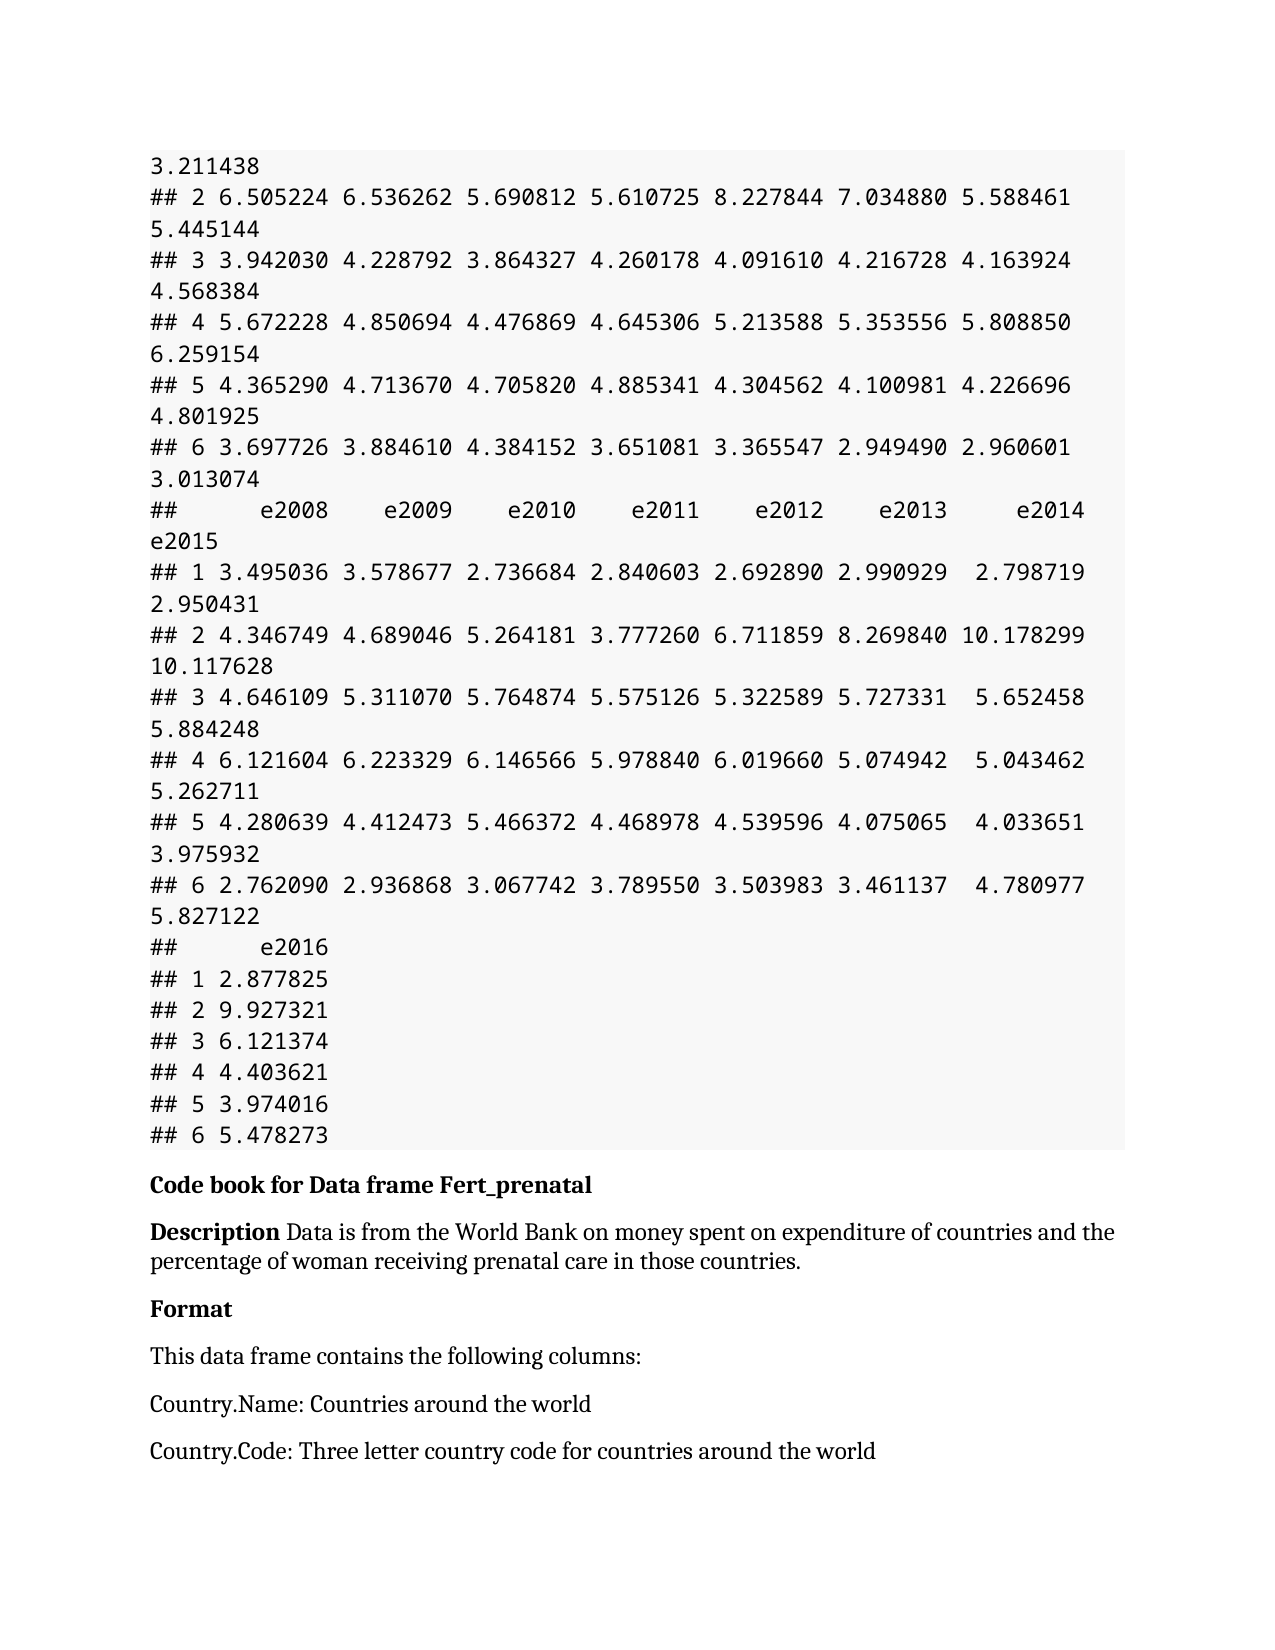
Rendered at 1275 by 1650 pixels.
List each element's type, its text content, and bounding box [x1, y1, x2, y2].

text Format [150, 1294, 1125, 1323]
text Country.Name: Countries around the world [150, 1389, 1125, 1418]
text Code book for Data frame Fert_prenatal [150, 1171, 1125, 1199]
text This data frame contains the following columns: [150, 1342, 1125, 1371]
text Description Data is from the World Bank on money spent on expenditure of countries and the percentage of woman receiving prenatal care in those countries. [150, 1218, 1125, 1276]
text Country.Code: Three letter country code for countries around the world [150, 1437, 1125, 1466]
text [150, 150, 1125, 1150]
